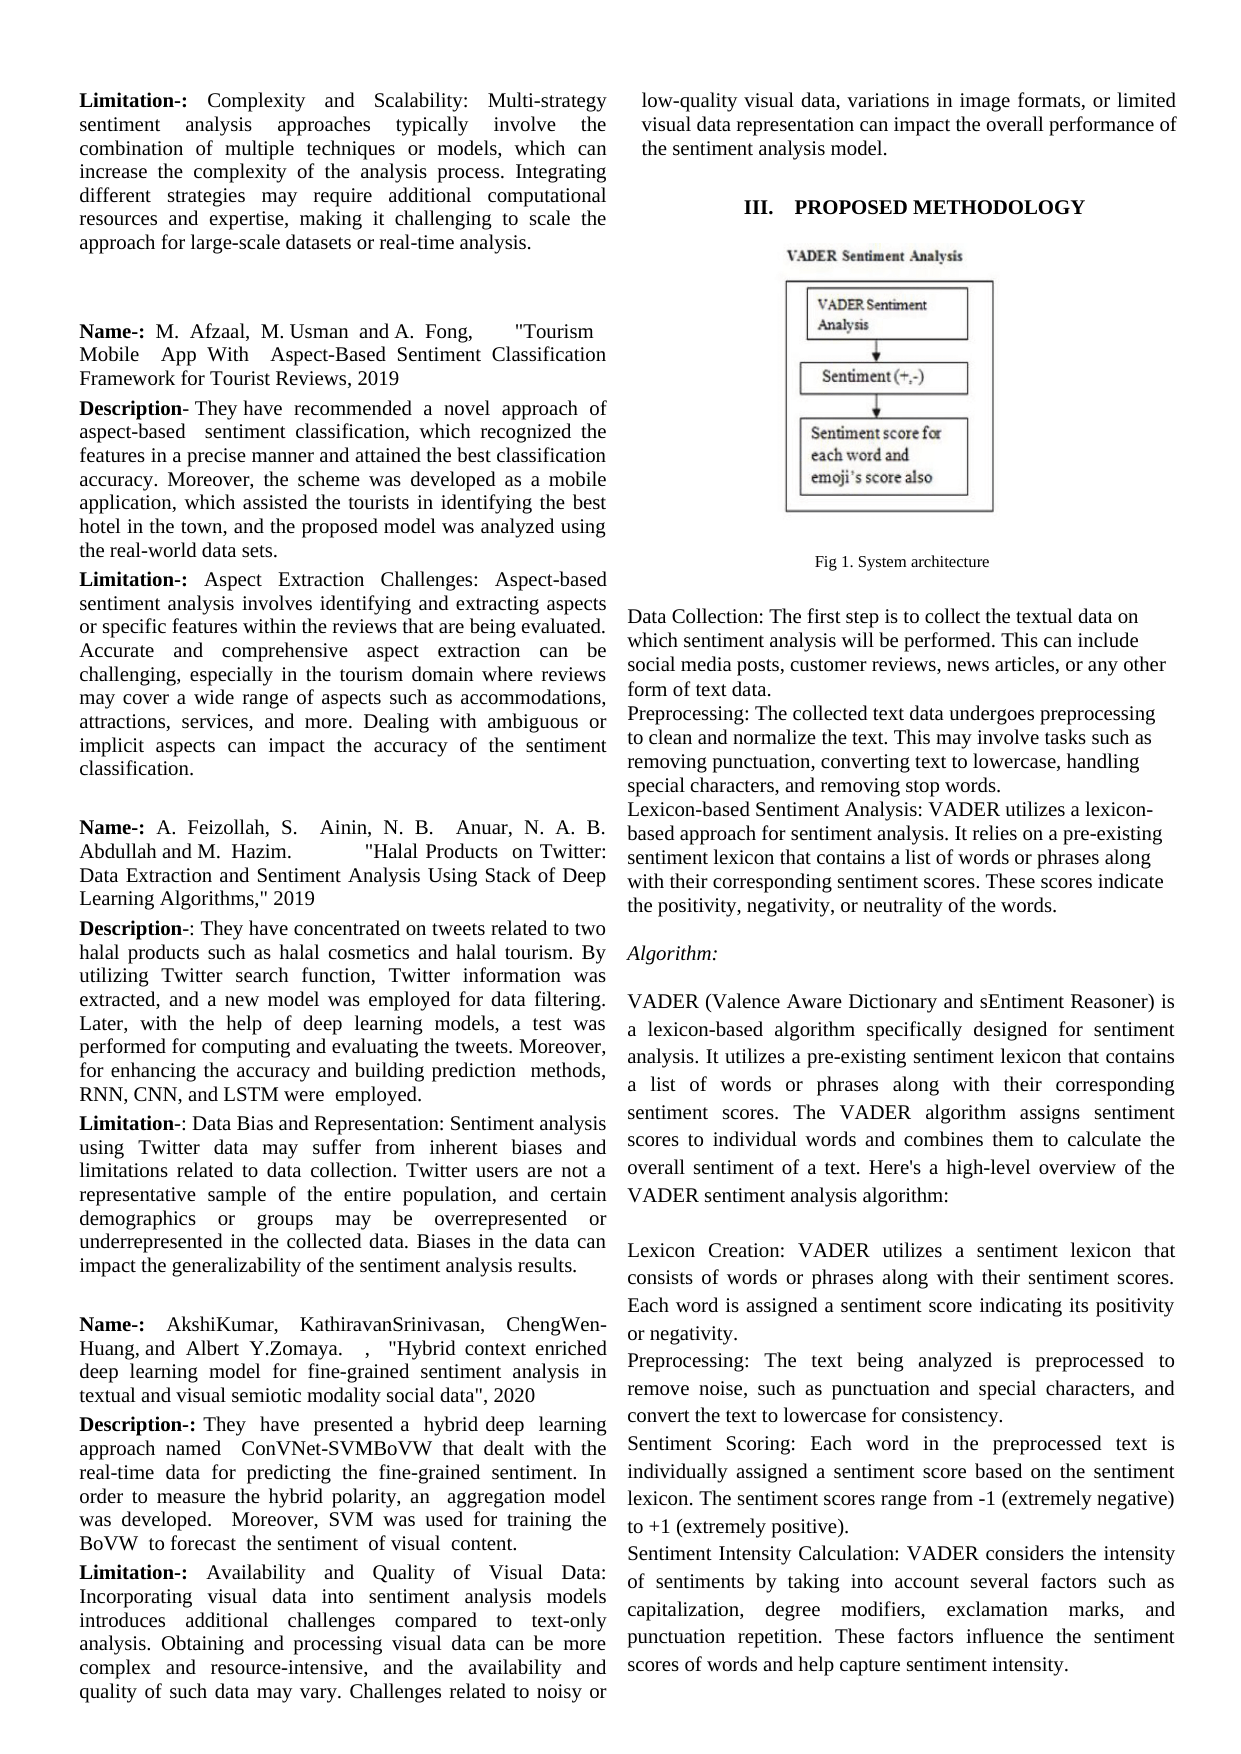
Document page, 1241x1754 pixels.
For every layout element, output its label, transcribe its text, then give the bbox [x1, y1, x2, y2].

text Description-: They have concentrated on tweets related to two halal products such as halal cosmetics and halal tourism. By utilizing Twitter search function, Twitter information was extracted, and a new model was employed for data filtering. Later, with the help of deep learning models, a test was performed for computing and evaluating the tweets. Moreover, for enhancing the accuracy and building prediction methods, RNN, CNN, and LSTM were employed. [79, 916, 607, 1106]
text Limitation-: Complexity and Scalability: Multi-strategy sentiment analysis approaches typically involve the combination of multiple techniques or models, which can increase the complexity of the analysis process. Integrating different strategies may require additional computational resources and expertise, making it challenging to scale the approach for large-scale datasets or real-time analysis. [79, 89, 607, 254]
text Preprocessing: The text being analyzed is preprocessed to remove noise, such as punctuation and special characters, and convert the text to lowercase for consistency. [627, 1348, 1176, 1427]
text Description-: They have presented a hybrid deep learning approach named ConVNet-SVMBoVW that dealt with the real-time data for predicting the fine-grained sentiment. In order to measure the hybrid polarity, an aggregation model was developed. Moreover, SVM was used for training the BoVW to forecast the sentiment of visual content. [79, 1413, 607, 1555]
text Limitation-: Data Bias and Representation: Sentiment analysis using Twitter data may suffer from inherent biases and limitations related to data collection. Twitter users are not a representative sample of the entire population, and certain demographics or groups may be overrepresented or underrepresented in the collected data. Biases in the data can impact the generalizability of the sentiment analysis results. [79, 1112, 607, 1277]
text Sentiment Scoring: Each word in the preprocessed text is individually assigned a sentiment score based on the sentiment lexicon. The sentiment scores range from -1 (extremely negative) to +1 (extremely positive). [627, 1431, 1176, 1538]
text Algorithm: [627, 941, 1176, 965]
text Lexicon Creation: VADER utilizes a sentiment lexicon that consists of words or phrases along with their sentiment scores. Each word is assigned a sentiment score indicating its positivity or negativity. [627, 1238, 1176, 1344]
text Limitation-: Availability and Quality of Visual Data: Incorporating visual data into sentiment analysis models introduces additional challenges compared to text-only analysis. Obtaining and processing visual data can be more complex and resource-intensive, and the availability and quality of such data may vary. Challenges related to noisy or low-quality visual data, variations in image formats, or limited visual data representation can impact the overall performance of the sentiment analysis model. [79, 1561, 607, 1703]
text Preprocessing: The collected text data undergoes preprocessing to clean and normalize the text. This may involve tasks such as removing punctuation, converting text to lowercase, handling special characters, and removing stop words. [627, 701, 1176, 797]
text Fig 1. System architecture [627, 551, 1177, 571]
text Limitation-: Aspect Extraction Challenges: Aspect-based sentiment analysis involves identifying and extracting aspects or specific features within the reviews that are being evaluated. Accurate and comprehensive aspect extraction can be challenging, especially in the tourism domain where reviews may cover a wide range of aspects such as accommodations, attractions, services, and more. Dealing with ambiguous or implicit aspects can impact the accuracy of the sentiment classification. [79, 568, 607, 780]
text Limitation-: Availability and Quality of Visual Data: Incorporating visual data into sentiment analysis models introduces additional challenges compared to text-only analysis. Obtaining and processing visual data can be more complex and resource-intensive, and the availability and quality of such data may vary. Challenges related to noisy or low-quality visual data, variations in image formats, or limited visual data representation can impact the overall performance of the sentiment analysis model. [641, 89, 1177, 159]
text VADER (Valence Aware Dictionary and sEntiment Reasoner) is a lexicon-based algorithm specifically designed for sentiment analysis. It utilizes a pre-existing sentiment lexicon that contains a list of words or phrases along with their corresponding sentiment scores. The VADER algorithm assigns sentiment scores to individual words and combines them to calculate the overall sentiment of a text. Here's a high-level overview of the VADER sentiment analysis algorithm: [627, 989, 1176, 1207]
picture [711, 243, 1000, 527]
text Description- They have recommended a novel approach of aspect-based sentiment classification, which recognized the features in a precise manner and attained the best classification accuracy. Moreover, the scheme was developed as a mobile application, which assisted the tourists in identifying the best hotel in the town, and the proposed model was analyzed using the real-world data sets. [79, 396, 607, 562]
text Sentiment Intensity Calculation: VADER considers the intensity of sentiments by taking into account several factors such as capitalization, degree modifiers, exclamation marks, and punctuation repetition. These factors influence the sentiment scores of words and help capture sentiment intensity. [627, 1541, 1176, 1676]
text Name-: AkshiKumar, KathiravanSrinivasan, ChengWen-Huang, and Albert Y.Zomaya. , "Hybrid context enriched deep learning model for fine-grained sentiment analysis in textual and visual semiotic modality social data", 2020 [79, 1313, 607, 1407]
text Name-: M. Afzaal, M. Usman and A. Fong, "Tourism Mobile App With Aspect-Based Sentiment Classification Framework for Tourist Reviews, 2019 [79, 319, 607, 390]
text Lexicon-based Sentiment Analysis: VADER utilizes a lexicon-based approach for sentiment analysis. It relies on a pre-existing sentiment lexicon that contains a list of words or phrases along with their corresponding sentiment scores. These scores indicate the positivity, negativity, or neutrality of the words. [627, 797, 1176, 917]
text Name-: A. Feizollah, S. Ainin, N. B. Anuar, N. A. B. Abdullah and M. Hazim. "Halal Products on Twitter: Data Extraction and Sentiment Analysis Using Stack of Deep Learning Algorithms," 2019 [79, 816, 607, 910]
list PROPOSED METHODOLOGY [744, 195, 1176, 219]
text Data Collection: The first step is to collect the textual data on which sentiment analysis will be performed. This can include social media posts, customer reviews, news articles, or any other form of text data. [627, 604, 1176, 701]
